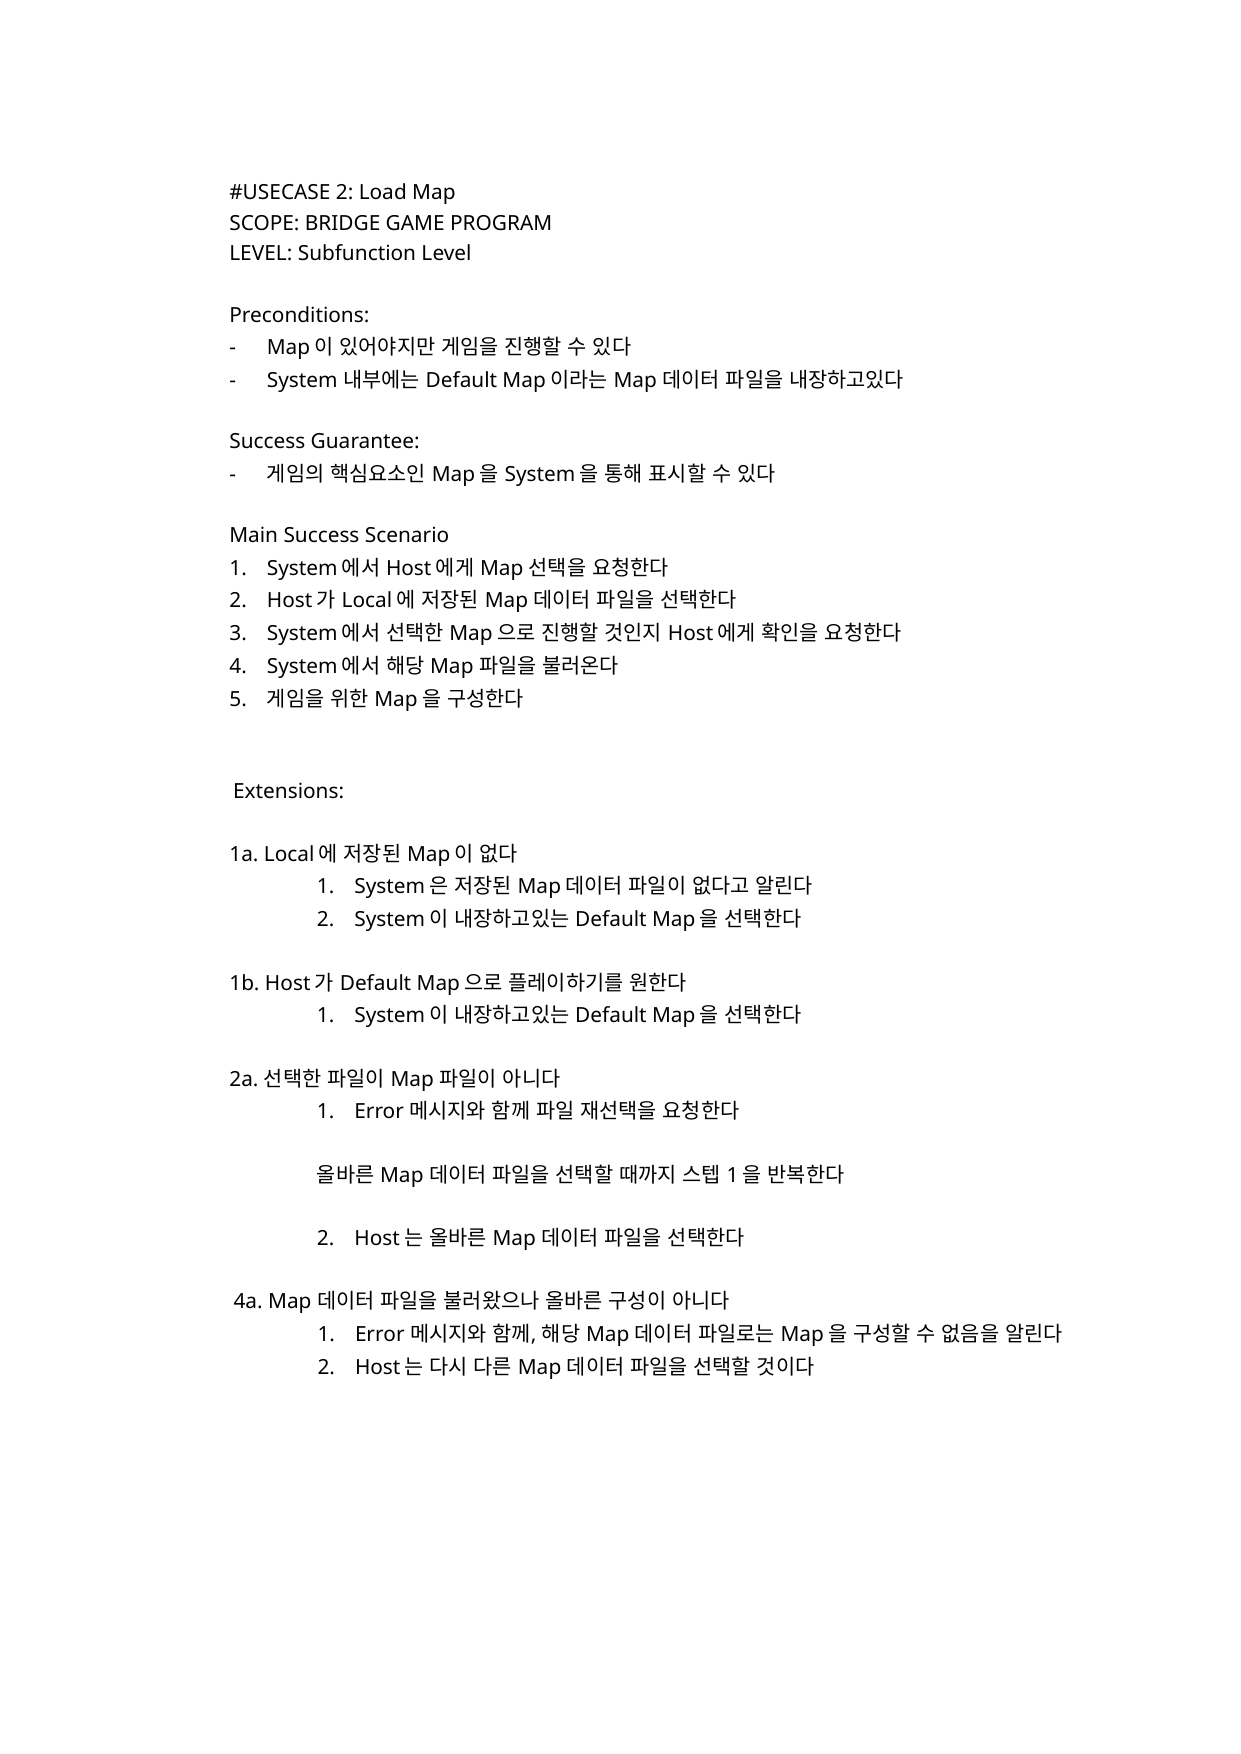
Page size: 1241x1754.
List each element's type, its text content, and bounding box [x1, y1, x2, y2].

text 올바른 Map 데이터 파일을 선택할 때까지 스텝 1을 반복한다 [317, 1158, 1090, 1188]
list System이 내장하고있는 Default Map을 선택한다 [317, 998, 1090, 1029]
text Success Guarantee: [229, 426, 1090, 455]
list System에서 선택한 Map으로 진행할 것인지 Host에게 확인을 요청한다 [229, 616, 1090, 647]
text Main Success Scenario [229, 520, 1090, 549]
list Error 메시지와 함께, 해당 Map 데이터 파일로는 Map을 구성할 수 없음을 알린다 [317, 1317, 1090, 1347]
list Error 메시지와 함께 파일 재선택을 요청한다 [317, 1094, 1090, 1125]
text Extensions: [233, 776, 1090, 804]
text 1a. Local에 저장된 Map이 없다 [229, 837, 1090, 867]
list System은 저장된 Map데이터 파일이 없다고 알린다 [317, 870, 1090, 900]
text LEVEL: Subfunction Level [229, 238, 1090, 267]
list System 내부에는 Default Map이라는 Map 데이터 파일을 내장하고있다 [229, 363, 1090, 393]
text Preconditions: [229, 300, 1090, 328]
list Map이 있어야지만 게임을 진행할 수 있다 [229, 330, 1090, 361]
text 4a. Map 데이터 파일을 불러왔으나 올바른 구성이 아니다 [150, 1284, 1090, 1315]
text #USECASE 2: Load Map [229, 177, 1090, 206]
list System이 내장하고있는 Default Map을 선택한다 [317, 902, 1090, 933]
list Host는 다시 다른 Map 데이터 파일을 선택할 것이다 [317, 1350, 1090, 1380]
text SCOPE: BRIDGE GAME PROGRAM [229, 208, 1090, 236]
list Host가 Local에 저장된 Map 데이터 파일을 선택한다 [229, 584, 1090, 614]
list Host는 올바른 Map 데이터 파일을 선택한다 [317, 1221, 1090, 1251]
list 게임의 핵심요소인 Map을 System을 통해 표시할 수 있다 [229, 457, 1090, 487]
list 게임을 위한 Map을 구성한다 [229, 682, 1090, 712]
text 1b. Host가 Default Map으로 플레이하기를 원한다 [229, 966, 1090, 996]
list System에서 Host에게 Map 선택을 요청한다 [229, 551, 1090, 581]
text 2a. 선택한 파일이 Map 파일이 아니다 [229, 1062, 1090, 1092]
list System에서 해당 Map 파일을 불러온다 [229, 649, 1090, 679]
